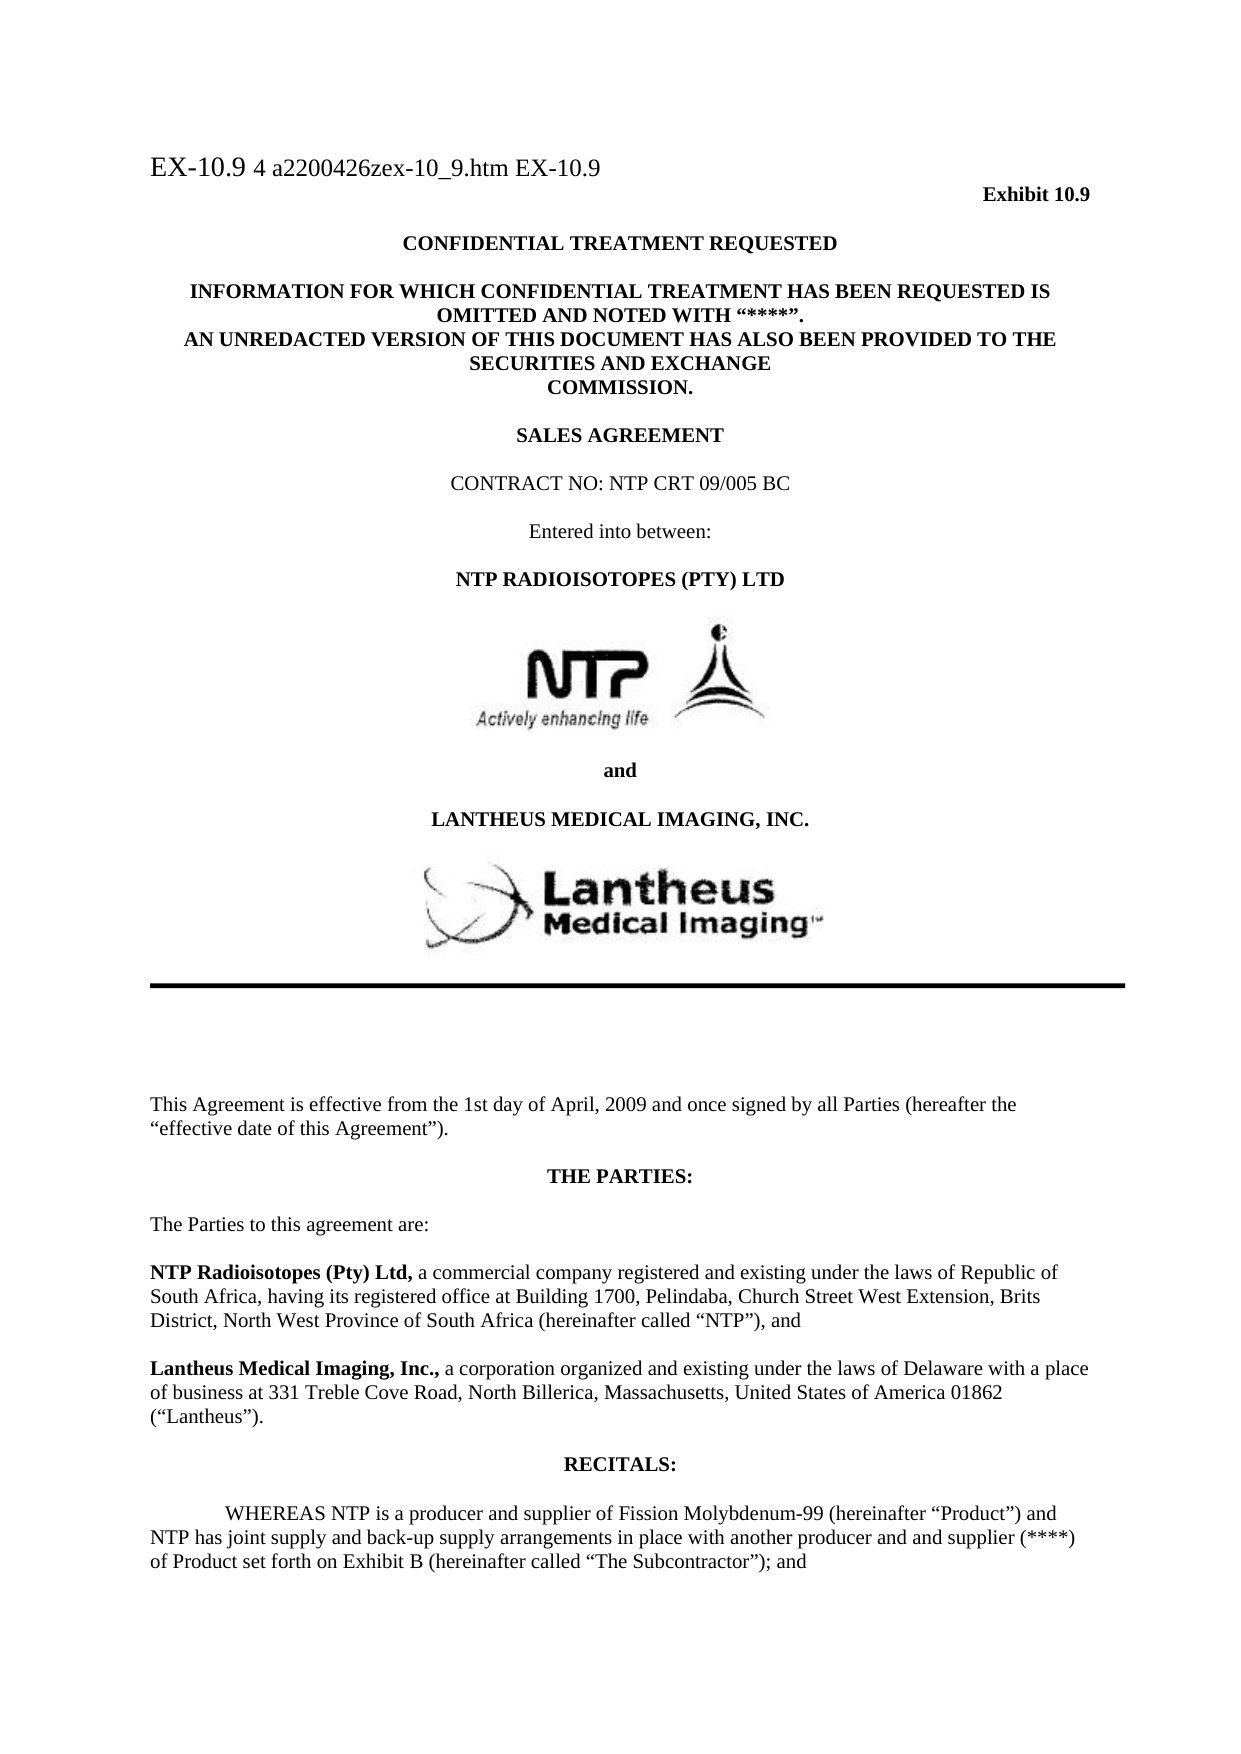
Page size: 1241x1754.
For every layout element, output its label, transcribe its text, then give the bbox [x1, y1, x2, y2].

text NTP RADIOISOTOPES (PTY) LTD [150, 567, 1090, 591]
text Exhibit 10.9 [150, 182, 1090, 206]
text and [150, 758, 1090, 782]
text CONTRACT NO: NTP CRT 09/005 BC [150, 471, 1090, 495]
picture [470, 615, 770, 735]
text Lantheus Medical Imaging, Inc., a corporation organized and existing under the laws of Delaware with a place of business at 331 Treble Cove Road, North Billerica, Massachusetts, United States of America 01862 (“Lantheus”). [150, 1356, 1090, 1428]
text RECITALS: [150, 1452, 1090, 1476]
text THE PARTIES: [150, 1164, 1090, 1188]
text EX-10.9 4 a2200426zex-10_9.htm EX-10.9 [253, 150, 1090, 182]
text CONFIDENTIAL TREATMENT REQUESTED [150, 231, 1090, 254]
text WHEREAS NTP is a producer and supplier of Fission Molybdenum-99 (hereinafter “Product”) and NTP has joint supply and back-up supply arrangements in place with another producer and and supplier (****) of Product set forth on Exhibit B (hereinafter called “The Subcontractor”); and [150, 1501, 1090, 1573]
text LANTHEUS MEDICAL IMAGING, INC. [150, 806, 1090, 831]
text Entered into between: [150, 519, 1090, 543]
text NTP Radioisotopes (Pty) Ltd, a commercial company registered and existing under the laws of Republic of South Africa, having its registered office at Building 1700, Pelindaba, Church Street West Extension, Brits District, North West Province of South Africa (hereinafter called “NTP”), and [150, 1260, 1090, 1332]
text The Parties to this agreement are: [150, 1212, 1090, 1236]
text SALES AGREEMENT [150, 423, 1090, 447]
text This Agreement is effective from the 1st day of April, 2009 and once signed by all Parties (hereafter the “effective date of this Agreement”). [150, 1091, 1090, 1139]
picture [412, 854, 828, 960]
text INFORMATION FOR WHICH CONFIDENTIAL TREATMENT HAS BEEN REQUESTED IS OMITTED AND NOTED WITH “****”. AN UNREDACTED VERSION OF THIS DOCUMENT HAS ALSO BEEN PROVIDED TO THE SECURITIES AND EXCHANGE COMMISSION. [150, 279, 1090, 399]
